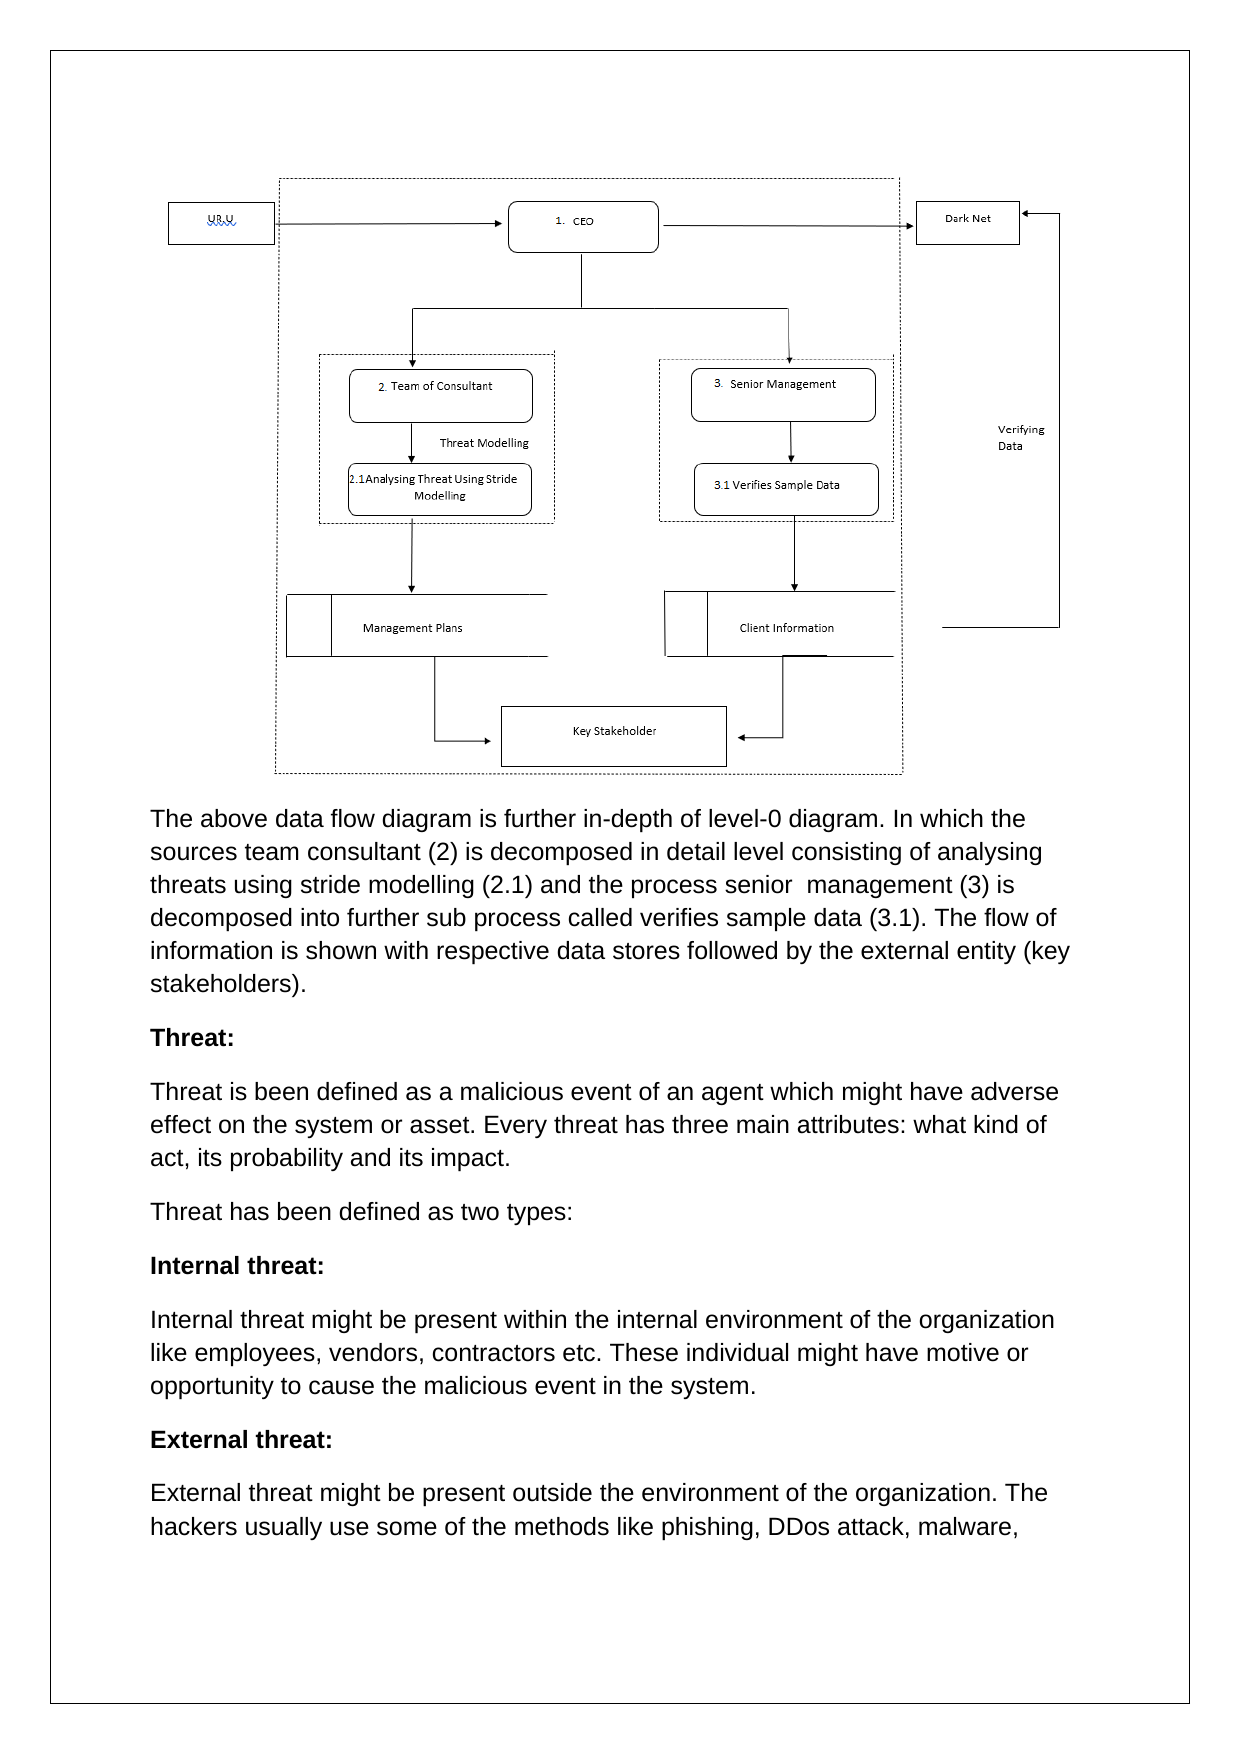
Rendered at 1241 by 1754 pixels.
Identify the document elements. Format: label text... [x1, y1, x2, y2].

text External threat: [150, 1424, 1090, 1453]
text Threat: [150, 1023, 1090, 1052]
text Internal threat: [150, 1251, 1090, 1279]
text Internal threat might be present within the internal environment of the organization like employees, vendors, contractors etc. These individual might have motive or opportunity to cause the malicious event in the system. [150, 1305, 1090, 1399]
text Threat has been defined as two types: [150, 1197, 1090, 1226]
text Threat is been defined as a malicious event of an agent which might have adverse effect on the system or asset. Every threat has three main attributes: what kind of act, its probability and its impact. [150, 1077, 1090, 1172]
picture [150, 150, 1091, 780]
text The above data flow diagram is further in-depth of level-0 diagram. In which the sources team consultant (2) is decomposed in detail level consisting of analysing threats using stride modelling (2.1) and the process senior management (3) is decomposed into further sub process called verifies sample data (3.1). The flow of information is shown with respective data stores followed by the external entity (key stakeholders). [150, 804, 1090, 998]
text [150, 1478, 1090, 1540]
